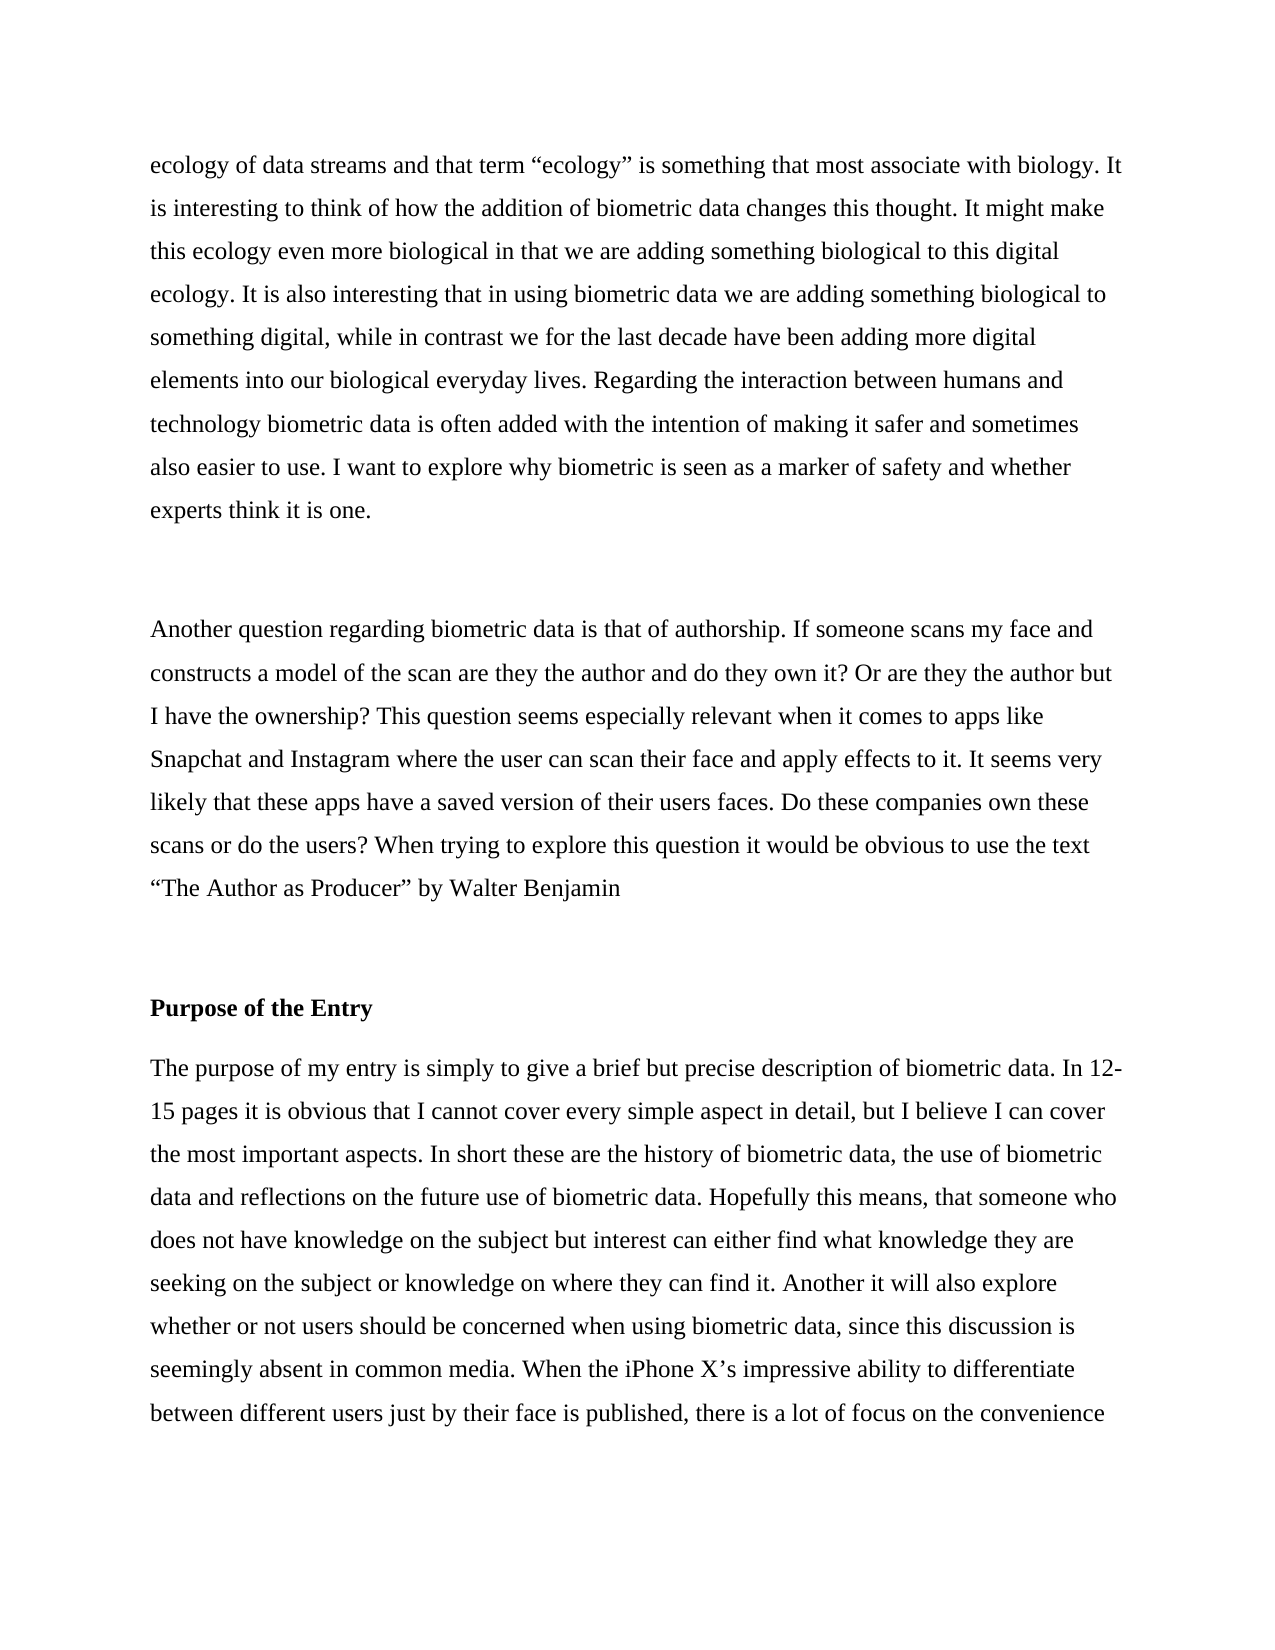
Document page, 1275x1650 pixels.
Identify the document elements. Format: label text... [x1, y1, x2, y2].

text Another question regarding biometric data is that of authorship. If someone scans my face and constructs a model of the scan are they the author and do they own it? Or are they the author but I have the ownership? This question seems especially relevant when it comes to apps like Snapchat and Instagram where the user can scan their face and apply effects to it. It seems very likely that these apps have a saved version of their users faces. Do these companies own these scans or do the users? When trying to explore this question it would be obvious to use the text “The Author as Producer” by Walter Benjamin [150, 614, 1125, 902]
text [150, 150, 1125, 524]
text Purpose of the Entry [150, 993, 1125, 1022]
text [150, 1053, 1125, 1426]
